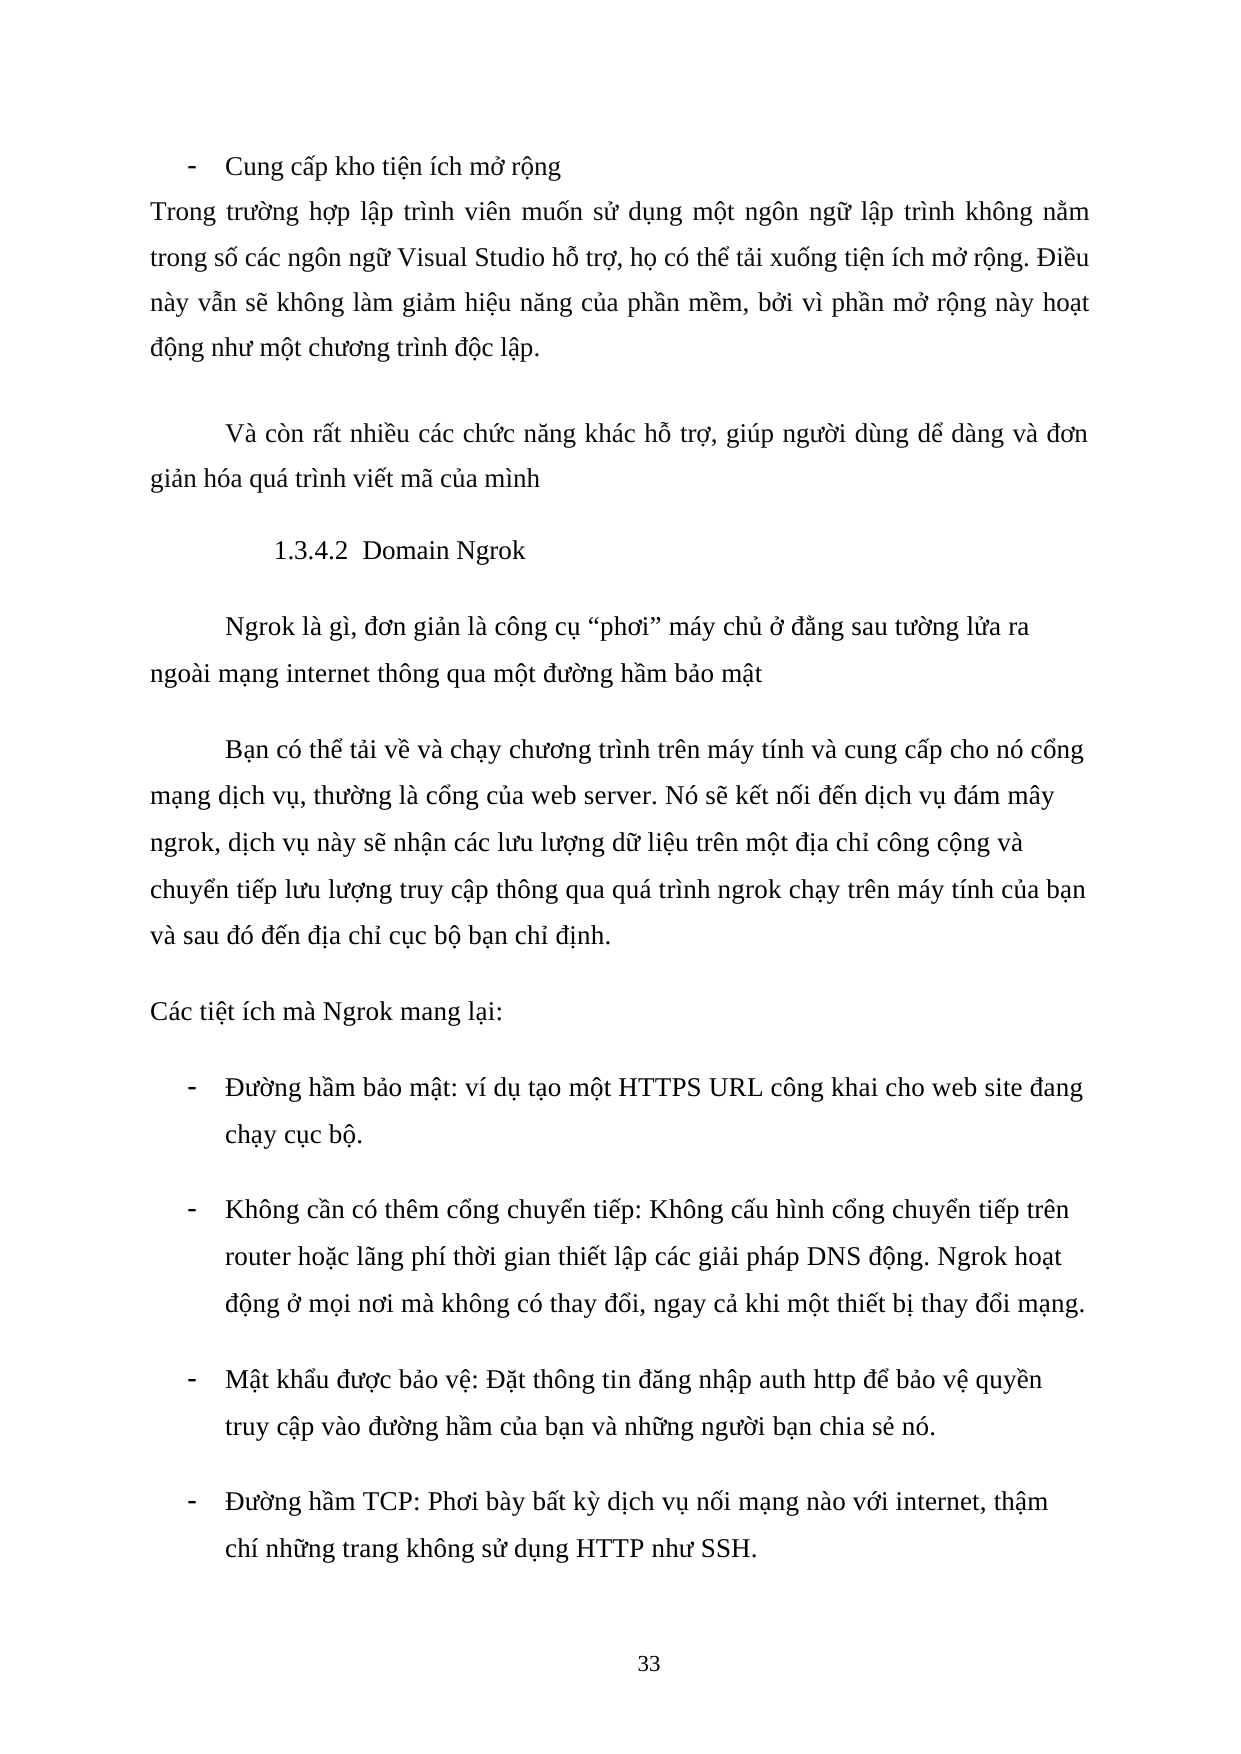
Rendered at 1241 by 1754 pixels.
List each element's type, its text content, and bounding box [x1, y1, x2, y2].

text Và còn rất nhiều các chức năng khác hỗ trợ, giúp người dùng dể dàng và đơn giản hóa quá trình viết mã của mình [150, 403, 1090, 494]
text Các tiệt ích mà Ngrok mang lại: [150, 995, 1090, 1026]
text Ngrok là gì, đơn giản là công cụ “phơi” máy chủ ở đằng sau tường lửa ra ngoài mạng internet thông qua một đường hầm bảo mật [150, 610, 1090, 688]
text Bạn có thể tải về và chạy chương trình trên máy tính và cung cấp cho nó cổng mạng dịch vụ, thường là cổng của web server. Nó sẽ kết nối đến dịch vụ đám mây ngrok, dịch vụ này sẽ nhận các lưu lượng dữ liệu trên một địa chỉ công cộng và chuyển tiếp lưu lượng truy cập thông qua quá trình ngrok chạy trên máy tính của bạn và sau đó đến địa chỉ cục bộ bạn chỉ định. [150, 733, 1090, 951]
list Cung cấp kho tiện ích mở rộng [187, 150, 1090, 181]
list Domain Ngrok [274, 534, 1090, 566]
list Không cần có thêm cổng chuyển tiếp: Không cấu hình cổng chuyển tiếp trên router hoặc lãng phí thời gian thiết lập các giải pháp DNS động. Ngrok hoạt động ở mọi nơi mà không có thay đổi, ngay cả khi một thiết bị thay đổi mạng. [187, 1194, 1090, 1318]
list Đường hầm bảo mật: ví dụ tạo một HTTPS URL công khai cho web site đang chạy cục bộ. [187, 1071, 1090, 1149]
list Đường hầm TCP: Phơi bày bất kỳ dịch vụ nối mạng nào với internet, thậm chí những trang không sử dụng HTTP như SSH. [187, 1486, 1090, 1563]
text Trong trường hợp lập trình viên muốn sử dụng một ngôn ngữ lập trình không nằm trong số các ngôn ngữ Visual Studio hỗ trợ, họ có thể tải xuống tiện ích mở rộng. Điều này vẫn sẽ không làm giảm hiệu năng của phần mềm, bởi vì phần mở rộng này hoạt động như một chương trình độc lập. [150, 181, 1090, 362]
list Mật khẩu được bảo vệ: Đặt thông tin đăng nhập auth http để bảo vệ quyền truy cập vào đường hầm của bạn và những người bạn chia sẻ nó. [187, 1363, 1090, 1441]
